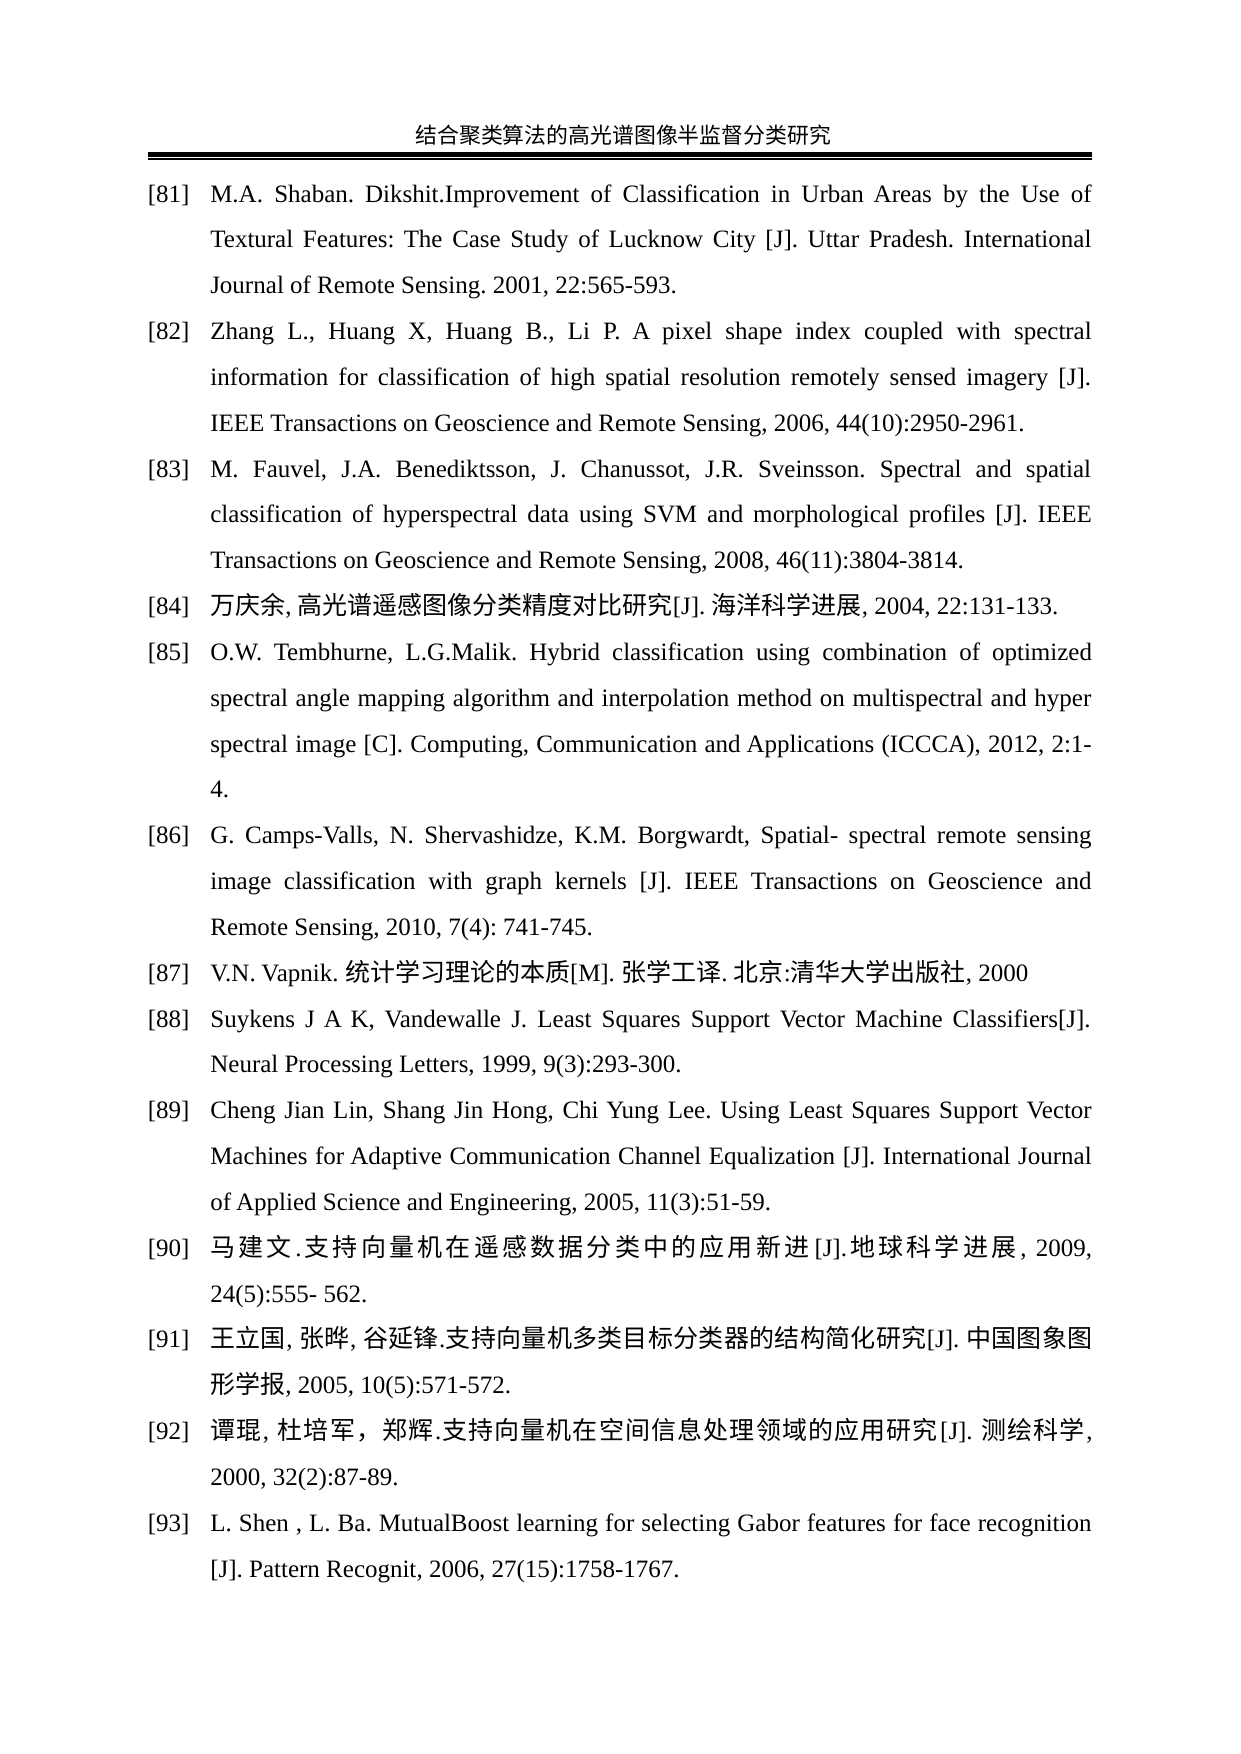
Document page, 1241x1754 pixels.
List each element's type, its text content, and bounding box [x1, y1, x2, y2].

list O.W. Tembhurne, L.G.Malik. Hybrid classification using combination of optimized spectral angle mapping algorithm and interpolation method on multispectral and hyper spectral image [C]. Computing, Communication and Applications (ICCCA), 2012, 2:1-4. [148, 624, 1092, 807]
list 谭琨, 杜培军，郑辉.支持向量机在空间信息处理领域的应用研究[J]. 测绘科学, 2000, 32(2):87-89. [148, 1403, 1092, 1494]
list Suykens J A K, Vandewalle J. Least Squares Support Vector Machine Classifiers[J]. Neural Processing Letters, 1999, 9(3):293-300. [148, 990, 1092, 1082]
list V.N. Vapnik. 统计学习理论的本质[M]. 张学工译. 北京:清华大学出版社, 2000 [148, 944, 1092, 990]
list G. Camps-Valls, N. Shervashidze, K.M. Borgwardt, Spatial- spectral remote sensing image classification with graph kernels [J]. IEEE Transactions on Geoscience and Remote Sensing, 2010, 7(4): 741-745. [148, 807, 1092, 944]
list 王立国, 张晔, 谷延锋.支持向量机多类目标分类器的结构简化研究[J]. 中国图象图形学报, 2005, 10(5):571-572. [148, 1311, 1092, 1403]
list M.A. Shaban. Dikshit.Improvement of Classification in Urban Areas by the Use of Textural Features: The Case Study of Lucknow City [J]. Uttar Pradesh. International Journal of Remote Sensing. 2001, 22:565-593. [148, 165, 1092, 303]
list L. Shen , L. Ba. MutualBoost learning for selecting Gabor features for face recognition [J]. Pattern Recognit, 2006, 27(15):1758-1767. [148, 1494, 1092, 1586]
list M. Fauvel, J.A. Benediktsson, J. Chanussot, J.R. Sveinsson. Spectral and spatial classification of hyperspectral data using SVM and morphological profiles [J]. IEEE Transactions on Geoscience and Remote Sensing, 2008, 46(11):3804-3814. [148, 440, 1092, 578]
list Zhang L., Huang X, Huang B., Li P. A pixel shape index coupled with spectral information for classification of high spatial resolution remotely sensed imagery [J]. IEEE Transactions on Geoscience and Remote Sensing, 2006, 44(10):2950-2961. [148, 303, 1092, 440]
list Cheng Jian Lin, Shang Jin Hong, Chi Yung Lee. Using Least Squares Support Vector Machines for Adaptive Communication Channel Equalization [J]. International Journal of Applied Science and Engineering, 2005, 11(3):51-59. [148, 1082, 1092, 1219]
list 万庆余, 高光谱遥感图像分类精度对比研究[J]. 海洋科学进展, 2004, 22:131-133. [148, 578, 1092, 624]
list 马建文.支持向量机在遥感数据分类中的应用新进[J].地球科学进展, 2009, 24(5):555- 562. [148, 1219, 1092, 1311]
